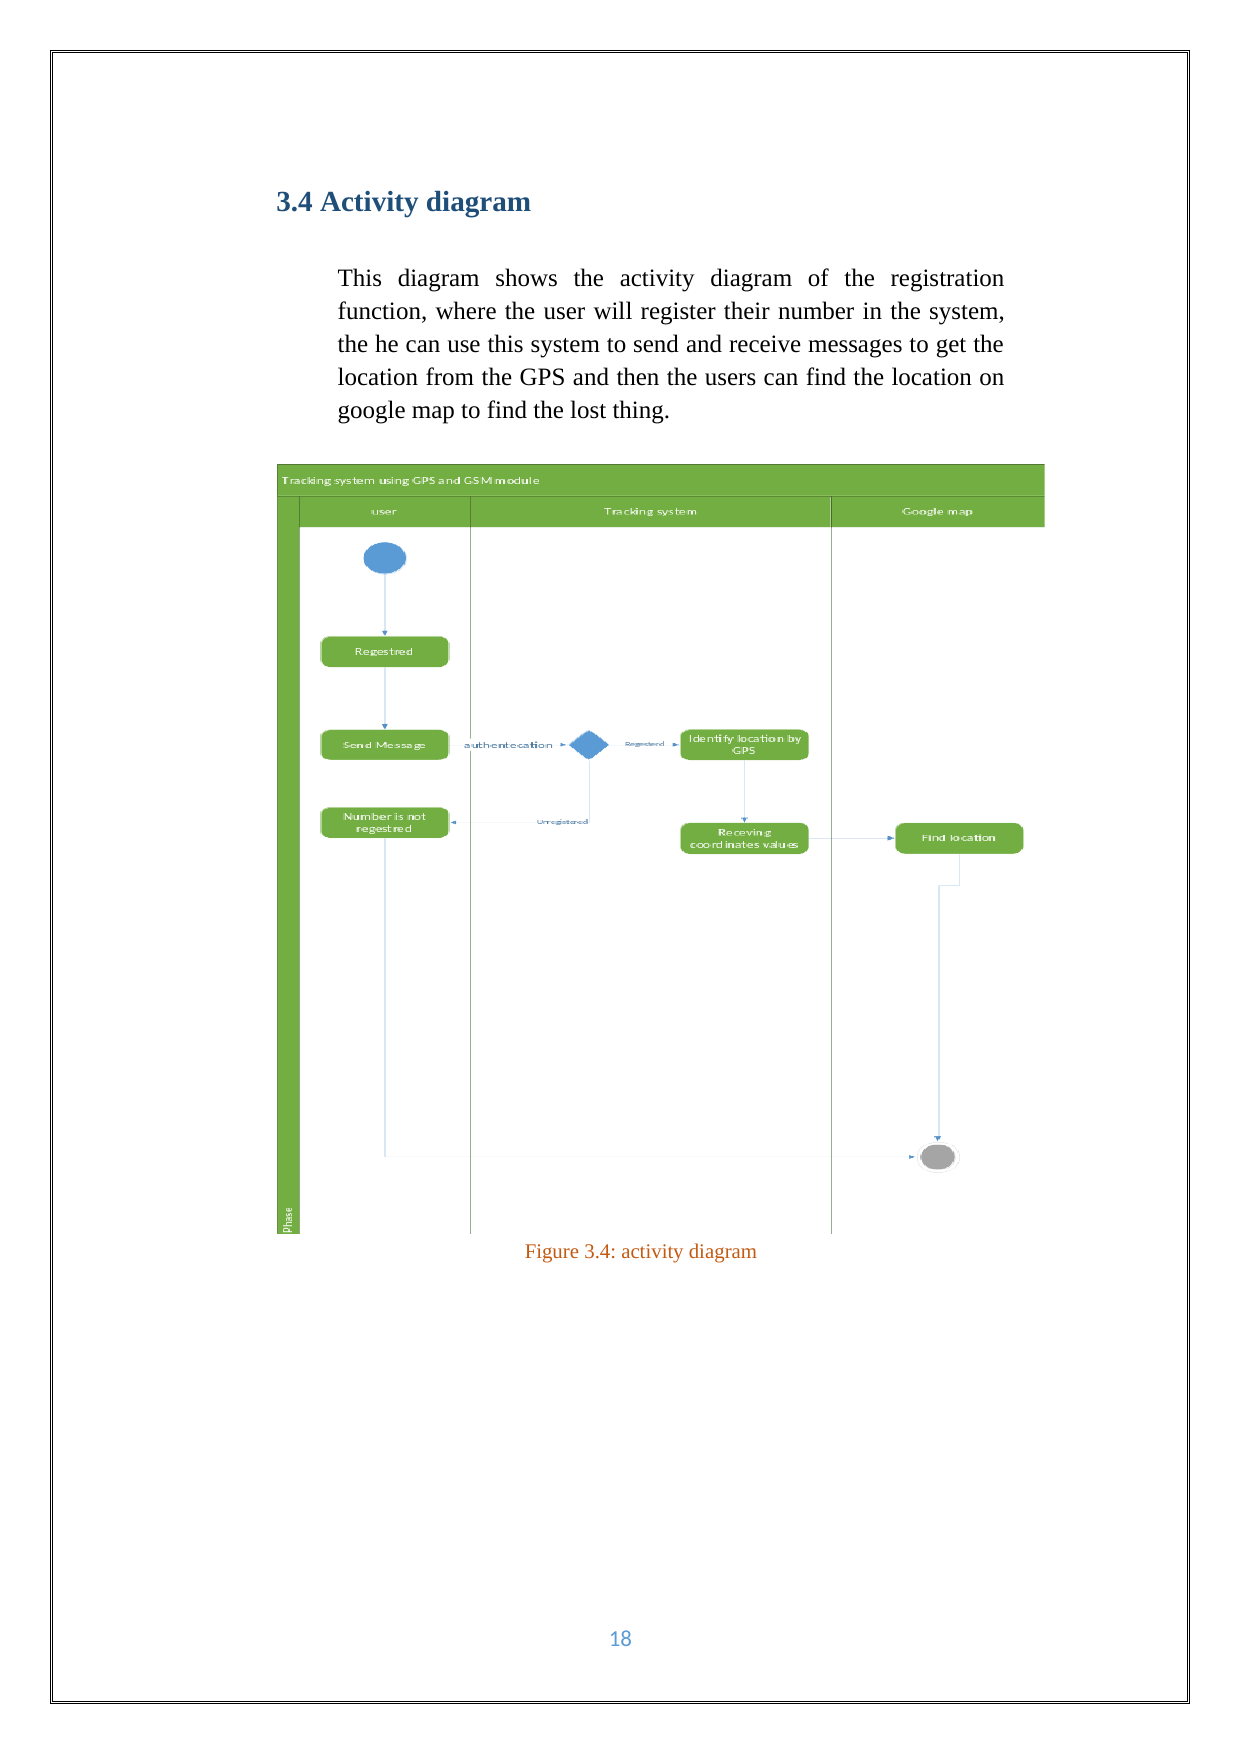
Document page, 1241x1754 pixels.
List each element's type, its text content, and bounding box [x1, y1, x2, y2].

text 3.4 Activity diagram [276, 184, 1005, 218]
text This diagram shows the activity diagram of the registration function, where the user will register their number in the system, the he can use this system to send and receive messages to get the location from the GPS and then the users can find the location on google map to find the lost thing. [337, 263, 1005, 424]
text Figure 3.4: activity diagram [276, 1239, 1005, 1263]
